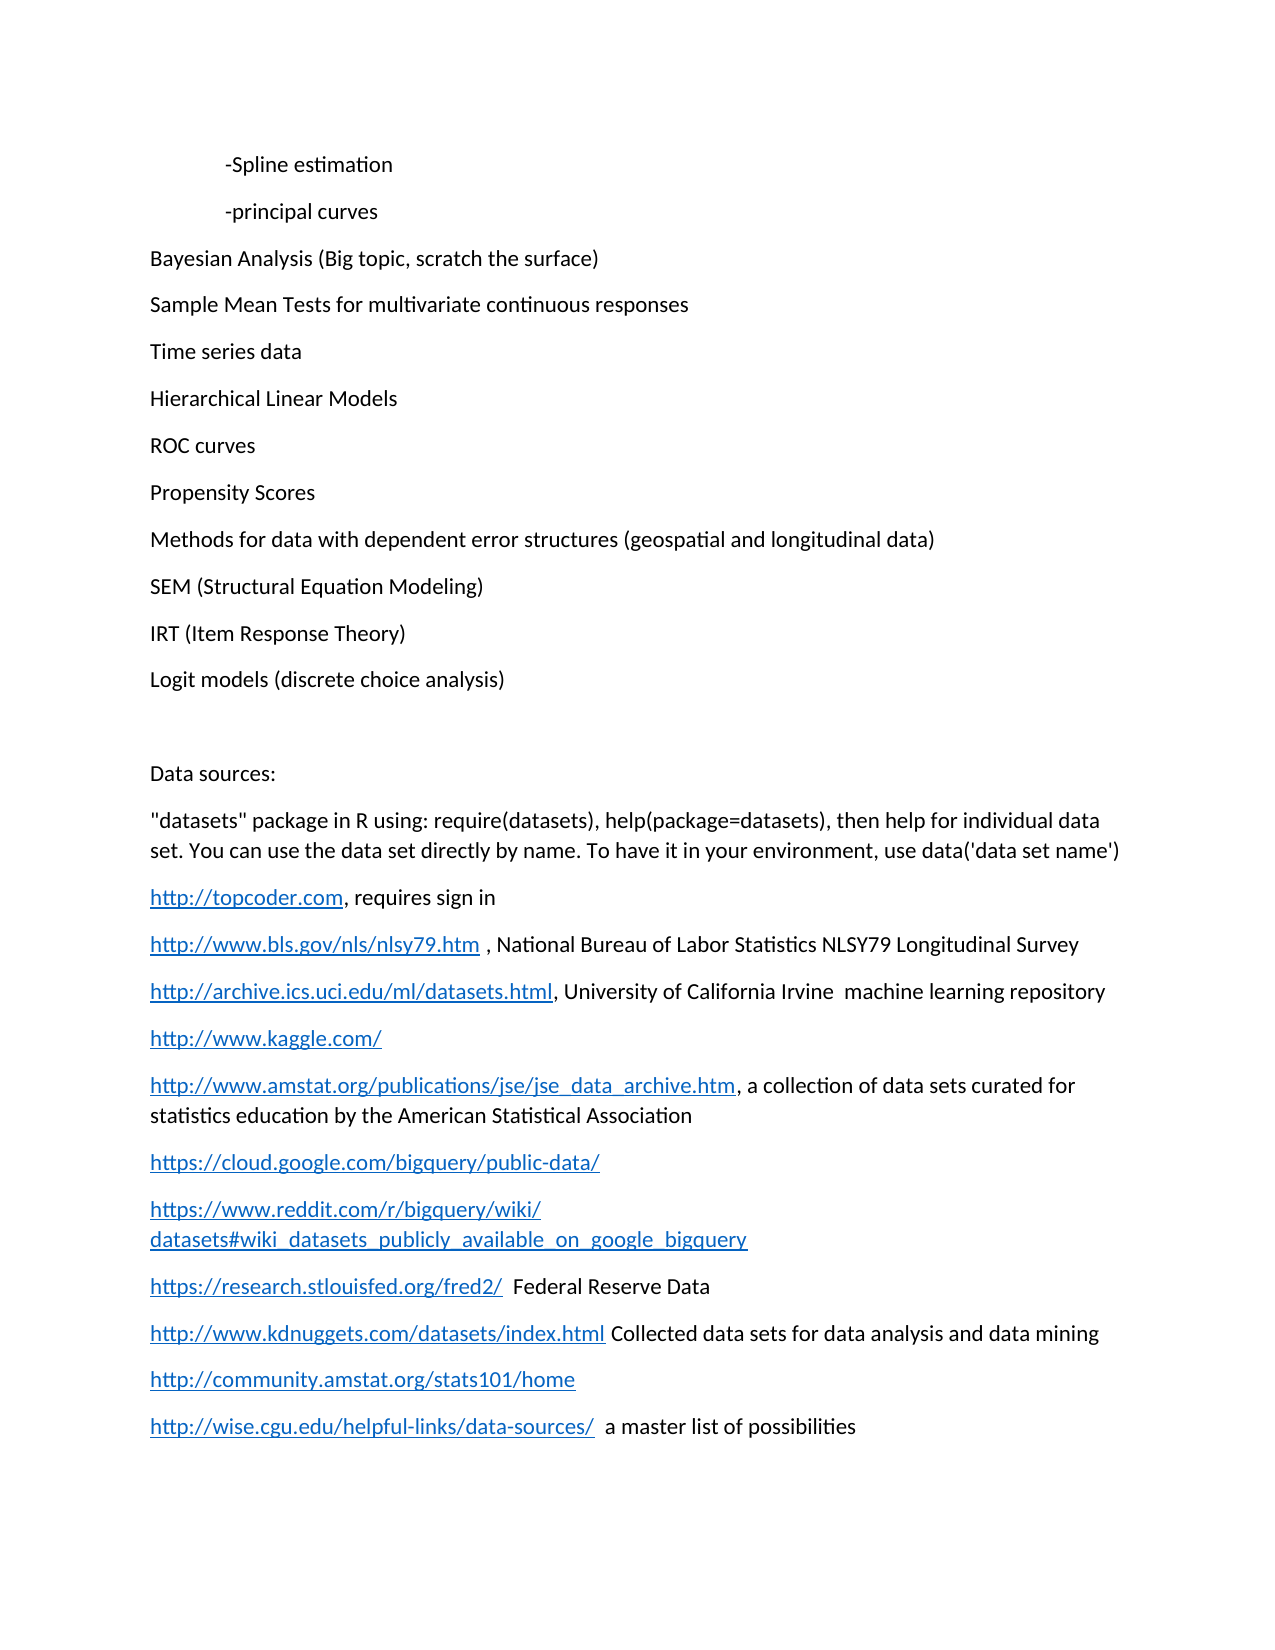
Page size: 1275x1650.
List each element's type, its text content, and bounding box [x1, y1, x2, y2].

text Methods for data with dependent error structures (geospatial and longitudinal data) [150, 525, 1125, 553]
text https://research.stlouisfed.org/fred2/ Federal Reserve Data [150, 1272, 1125, 1300]
text http://wise.cgu.edu/helpful-links/data-sources/ a master list of possibilities [150, 1412, 1125, 1441]
text Propensity Scores [150, 478, 1125, 506]
text Hierarchical Linear Models [150, 384, 1125, 412]
text Data sources: [150, 759, 1125, 787]
text http://www.kdnuggets.com/datasets/index.html Collected data sets for data analysis and data mining [150, 1319, 1125, 1347]
text http://archive.ics.uci.edu/ml/datasets.html, University of California Irvine machine learning repository [150, 977, 1125, 1005]
text Bayesian Analysis (Big topic, scratch the surface) [150, 244, 1125, 272]
text -Spline estimation [150, 150, 1125, 178]
text Sample Mean Tests for multivariate continuous responses [150, 291, 1125, 319]
text https://cloud.google.com/bigquery/public-data/ [150, 1148, 1125, 1176]
text Time series data [150, 337, 1125, 366]
text http://www.amstat.org/publications/jse/jse_data_archive.htm, a collection of data sets curated for statistics education by the American Statistical Association [150, 1071, 1125, 1129]
text "datasets" package in R using: require(datasets), help(package=datasets), then help for individual data set. You can use the data set directly by name. To have it in your environment, use data('data set name') [150, 806, 1125, 864]
text http://www.kaggle.com/ [150, 1024, 1125, 1052]
text Logit models (discrete choice analysis) [150, 666, 1125, 694]
text http://www.bls.gov/nls/nlsy79.htm , National Bureau of Labor Statistics NLSY79 Longitudinal Survey [150, 930, 1125, 958]
text http://topcoder.com, requires sign in [150, 883, 1125, 911]
text -principal curves [150, 197, 1125, 225]
text http://community.amstat.org/stats101/home [150, 1366, 1125, 1394]
text IRT (Item Response Theory) [150, 619, 1125, 647]
text SEM (Structural Equation Modeling) [150, 572, 1125, 600]
text https://www.reddit.com/r/bigquery/wiki/datasets#wiki_datasets_publicly_available_on_google_bigquery [150, 1195, 1125, 1253]
text ROC curves [150, 431, 1125, 459]
